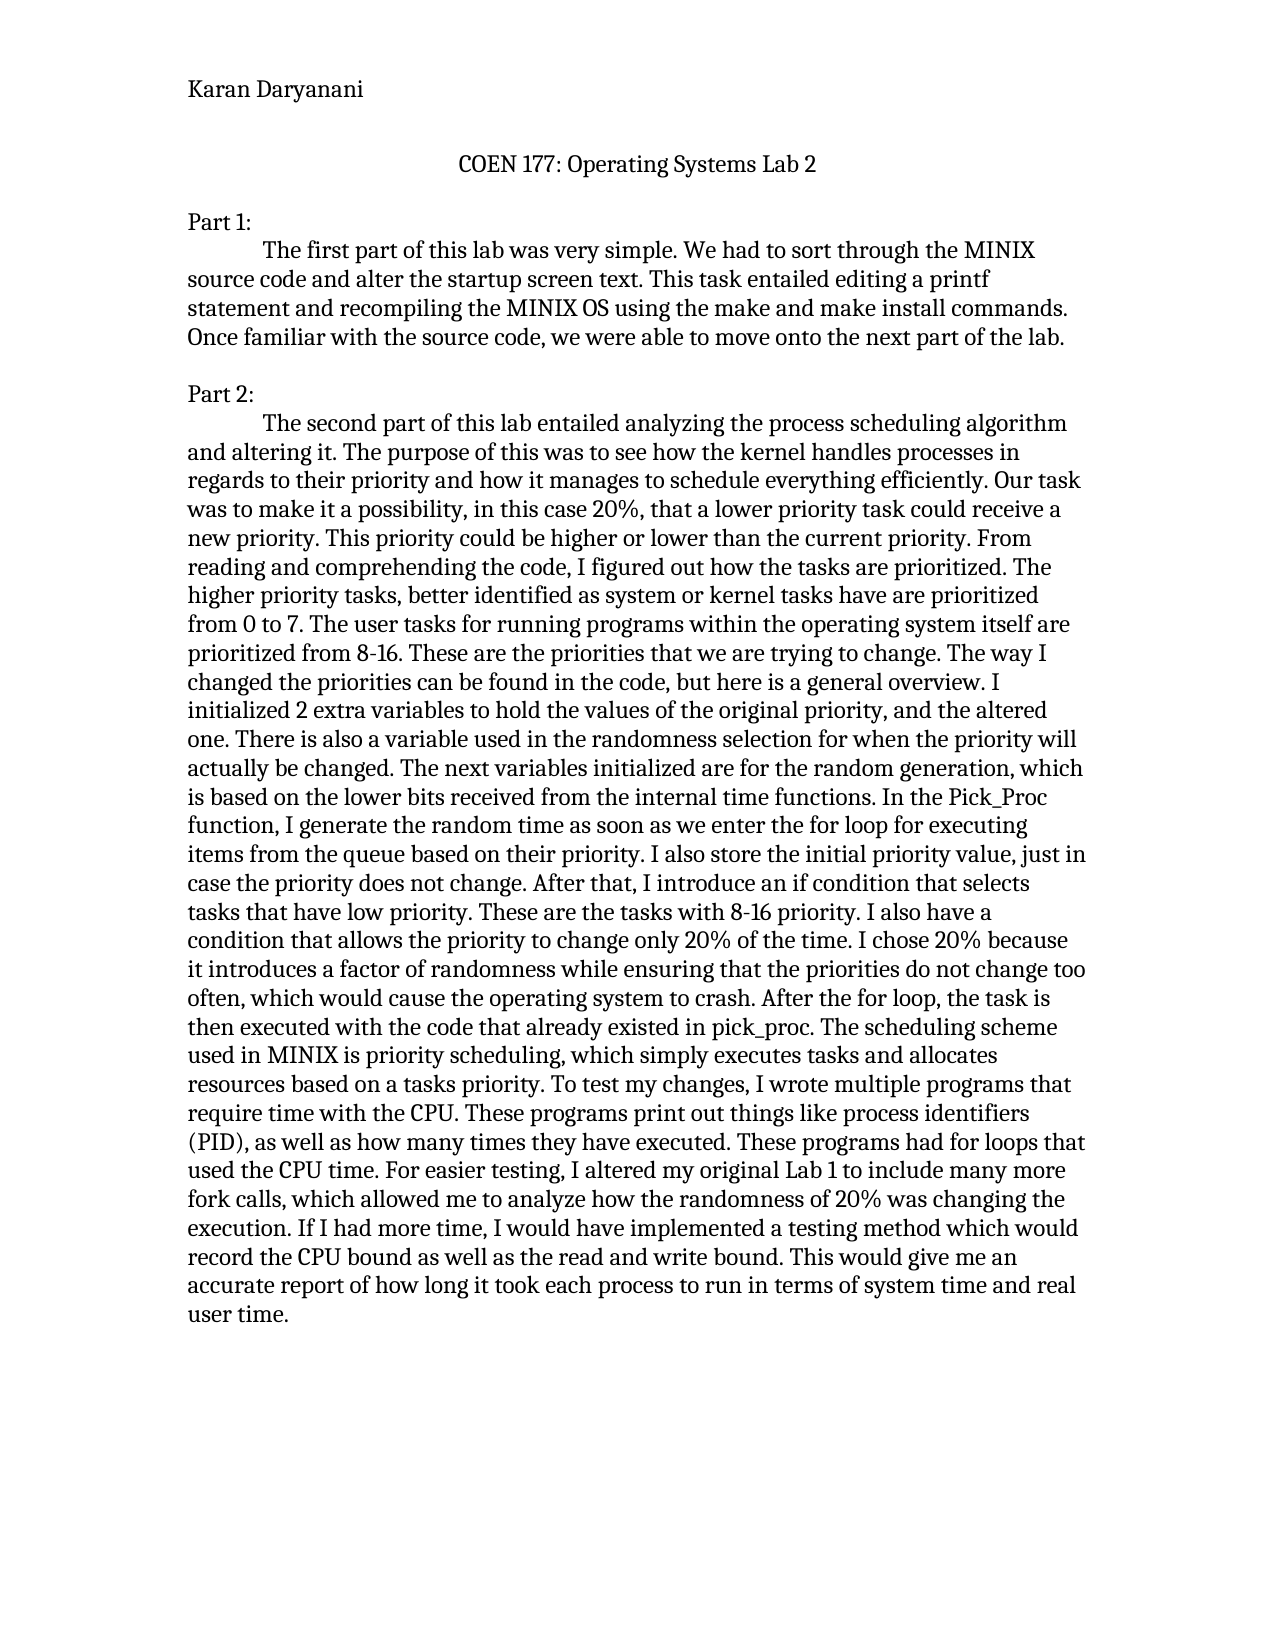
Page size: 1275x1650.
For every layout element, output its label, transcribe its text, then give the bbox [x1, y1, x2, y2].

text COEN 177: Operating Systems Lab 2 [187, 150, 1087, 179]
text Part 1: [187, 207, 1087, 236]
text Part 2: [187, 380, 1087, 409]
text The second part of this lab entailed analyzing the process scheduling algorithm and altering it. The purpose of this was to see how the kernel handles processes in regards to their priority and how it manages to schedule everything efficiently. Our task was to make it a possibility, in this case 20%, that a lower priority task could receive a new priority. This priority could be higher or lower than the current priority. From reading and comprehending the code, I figured out how the tasks are prioritized. The higher priority tasks, better identified as system or kernel tasks have are prioritized from 0 to 7. The user tasks for running programs within the operating system itself are prioritized from 8-16. These are the priorities that we are trying to change. The way I changed the priorities can be found in the code, but here is a general overview. I initialized 2 extra variables to hold the values of the original priority, and the altered one. There is also a variable used in the randomness selection for when the priority will actually be changed. The next variables initialized are for the random generation, which is based on the lower bits received from the internal time functions. In the Pick_Proc function, I generate the random time as soon as we enter the for loop for executing items from the queue based on their priority. I also store the initial priority value, just in case the priority does not change. After that, I introduce an if condition that selects tasks that have low priority. These are the tasks with 8-16 priority. I also have a condition that allows the priority to change only 20% of the time. I chose 20% because it introduces a factor of randomness while ensuring that the priorities do not change too often, which would cause the operating system to crash. After the for loop, the task is then executed with the code that already existed in pick_proc. The scheduling scheme used in MINIX is priority scheduling, which simply executes tasks and allocates resources based on a tasks priority. To test my changes, I wrote multiple programs that require time with the CPU. These programs print out things like process identifiers (PID), as well as how many times they have executed. These programs had for loops that used the CPU time. For easier testing, I altered my original Lab 1 to include many more fork calls, which allowed me to analyze how the randomness of 20% was changing the execution. If I had more time, I would have implemented a testing method which would record the CPU bound as well as the read and write bound. This would give me an accurate report of how long it took each process to run in terms of system time and real user time. [187, 409, 1087, 1329]
text The first part of this lab was very simple. We had to sort through the MINIX source code and alter the startup screen text. This task entailed editing a printf statement and recompiling the MINIX OS using the make and make install commands. Once familiar with the source code, we were able to move onto the next part of the lab. [187, 236, 1087, 351]
